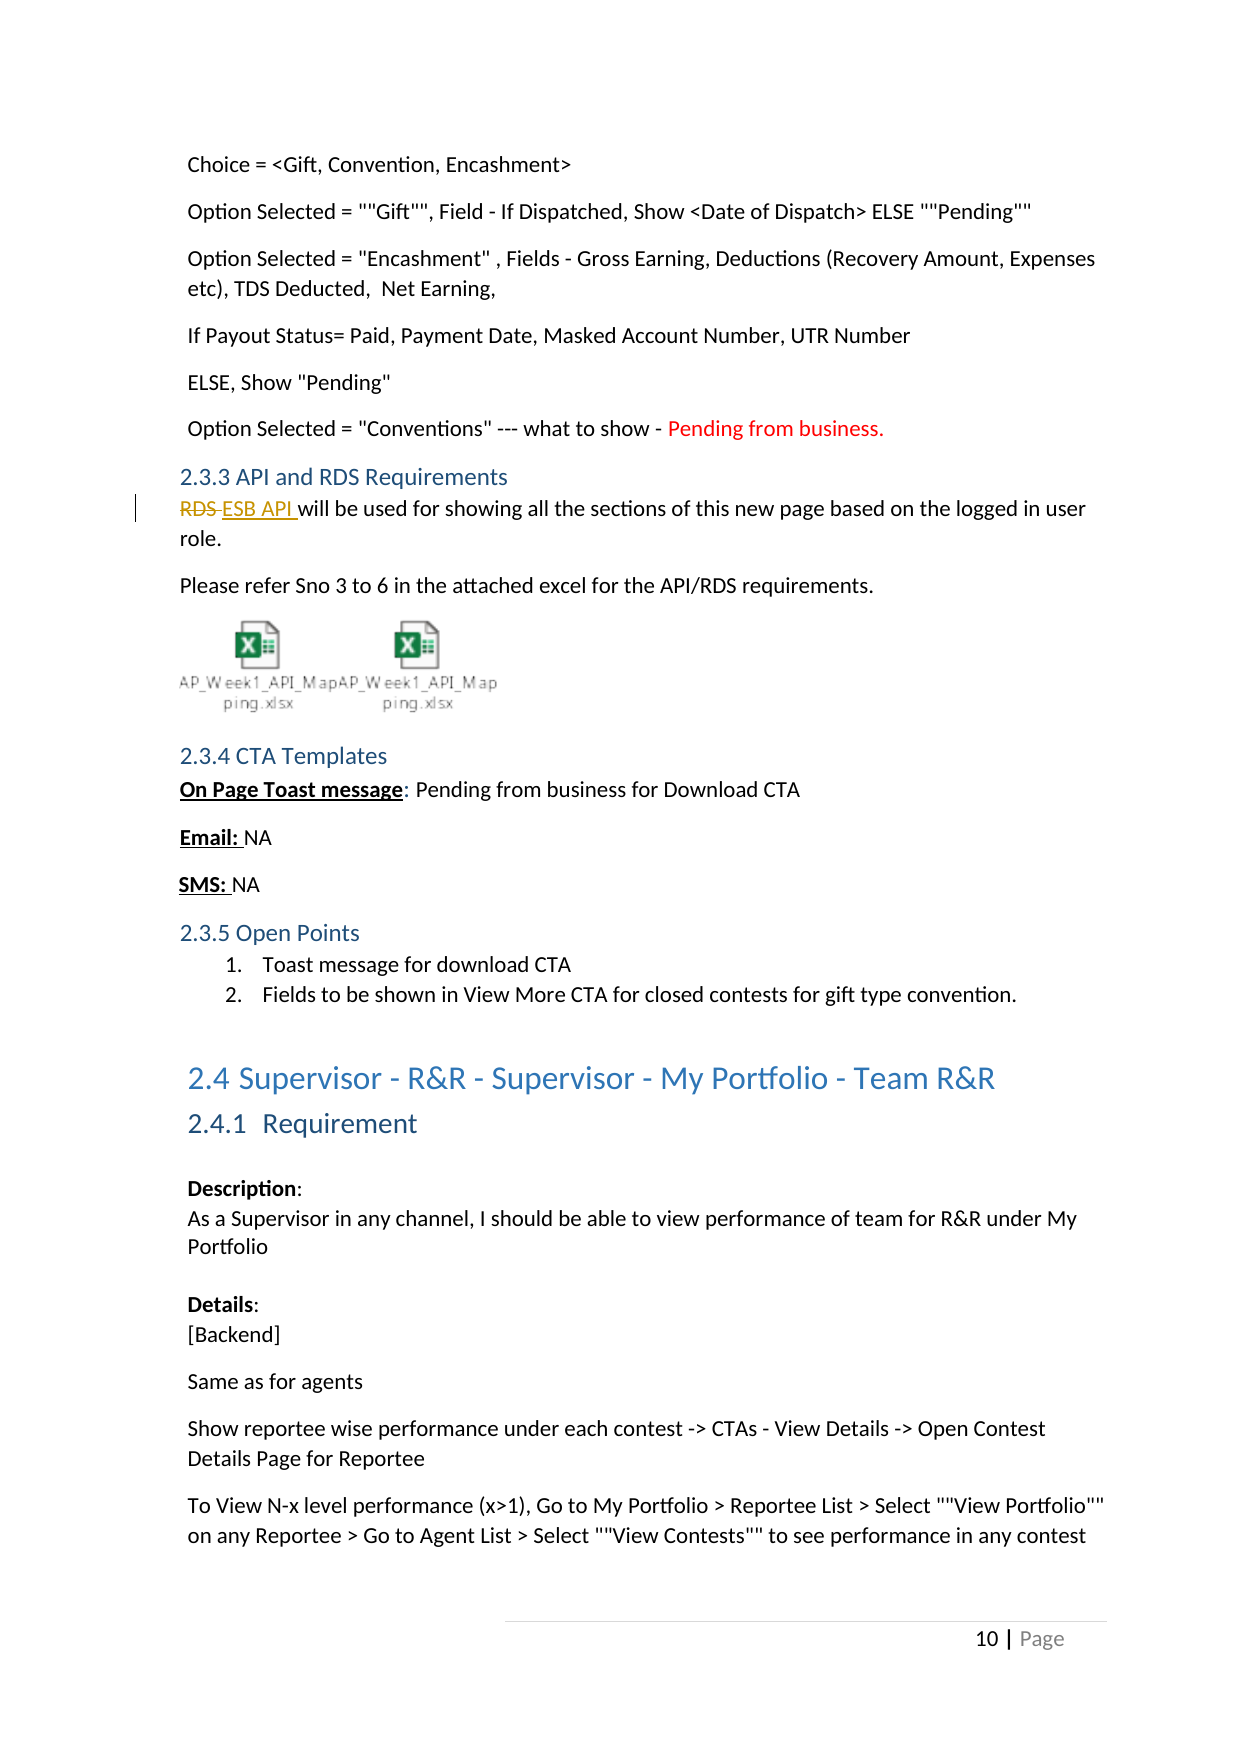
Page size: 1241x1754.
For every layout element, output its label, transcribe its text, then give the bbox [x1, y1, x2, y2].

text Email: NA [150, 823, 1107, 851]
list Fields to be shown in View More CTA for closed contests for gift type convention. [225, 980, 1107, 1008]
text SMS: NA [150, 870, 1107, 898]
text Choice = <Gift, Convention, Encashment> [187, 150, 1107, 178]
subtitle 2.3.3 API and RDS Requirements [179, 461, 1107, 492]
text If Payout Status= Paid, Payment Date, Masked Account Number, UTR Number [187, 321, 1107, 349]
text Show reportee wise performance under each contest -> CTAs - View Details -> Open Contest Details Page for Reportee [187, 1414, 1107, 1472]
text As a Supervisor in any channel, I should be able to view performance of team for R&R under My Portfolio [187, 1204, 1107, 1260]
subtitle 2.3.5 Open Points [179, 917, 1107, 947]
text On Page Toast message: Pending from business for Download CTA [179, 773, 1107, 804]
text Details: [187, 1290, 1107, 1318]
text Option Selected = "Conventions" --- what to show - Pending from business. [187, 414, 1107, 443]
text ELSE, Show "Pending" [187, 368, 1107, 396]
text Option Selected = "Encashment" , Fields - Gross Earning, Deductions (Recovery Amount, Expenses etc), TDS Deducted, Net Earning, [187, 244, 1107, 302]
list Toast message for download CTA [225, 950, 1107, 978]
subtitle Supervisor - R&R - Supervisor - My Portfolio - Team R&R [187, 1057, 1107, 1098]
text Please refer Sno 3 to 6 in the attached excel for the API/RDS requirements. [150, 571, 1107, 599]
text Description: [187, 1174, 1107, 1202]
text To View N-x level performance (x>1), Go to My Portfolio > Reportee List > Select ""View Portfolio"" on any Reportee > Go to Agent List > Select ""View Contests"" to see performance in any contest [187, 1491, 1107, 1549]
subtitle 2.3.4 CTA Templates [179, 740, 1107, 771]
text will be used for showing all the sections of this new page based on the logged in user role. [179, 494, 1107, 553]
text Option Selected = ""Gift"", Field - If Dispatched, Show <Date of Dispatch> ELSE ""Pending"" [187, 197, 1107, 225]
subtitle Requirement [187, 1105, 1107, 1141]
text [Backend] [187, 1320, 1107, 1348]
text Same as for agents [187, 1367, 1107, 1395]
